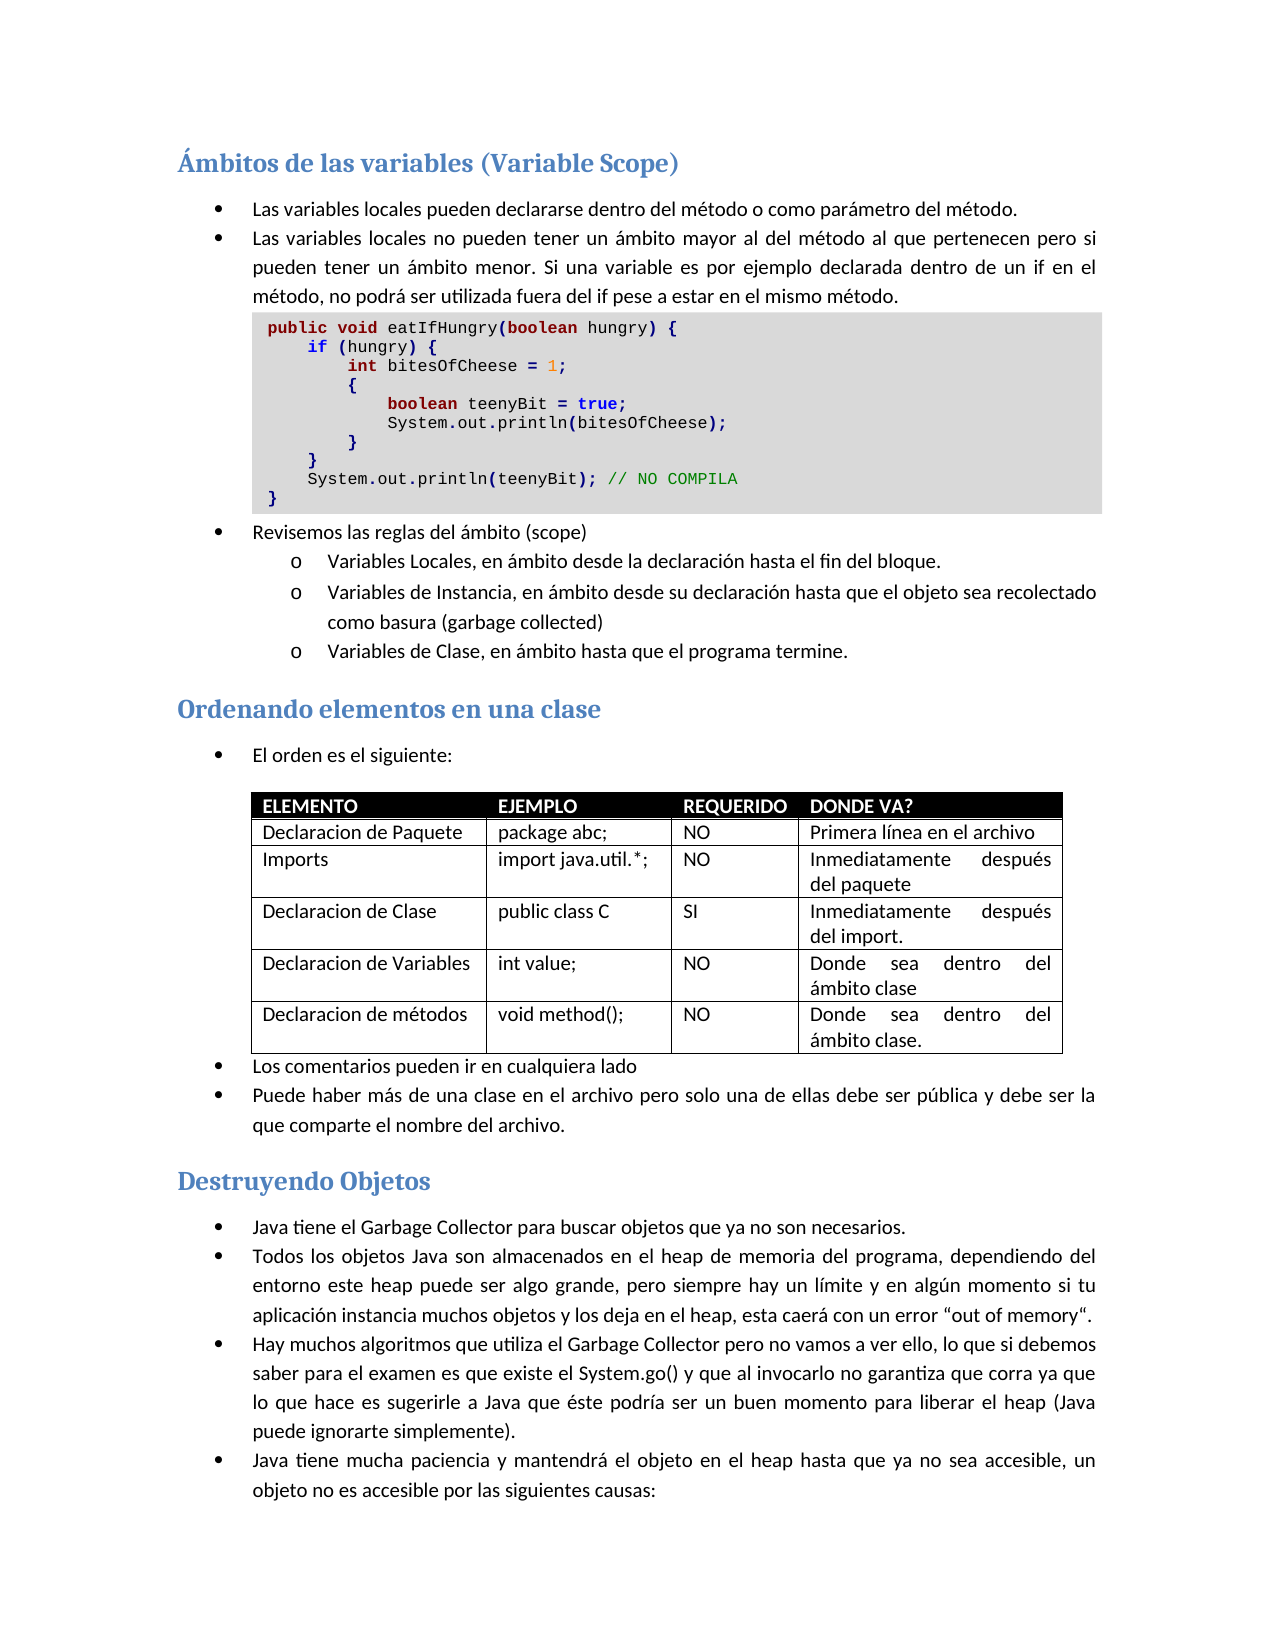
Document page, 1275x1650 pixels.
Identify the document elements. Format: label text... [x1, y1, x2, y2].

table_cell NO [672, 950, 798, 1001]
list Variables de Clase, en ámbito hasta que el programa termine. [290, 638, 1098, 665]
table_cell Inmediatamente después del paquete [799, 846, 1062, 897]
table_header DONDE VA? [799, 793, 1062, 818]
table_cell Donde sea dentro del ámbito clase. [799, 1002, 1062, 1052]
table_cell Imports [252, 846, 486, 897]
table_cell import java.util.*; [487, 846, 671, 897]
table_cell NO [672, 846, 798, 897]
list Las variables locales pueden declararse dentro del método o como parámetro del método. [215, 196, 1098, 221]
subtitle Ordenando elementos en una clase [177, 694, 1098, 725]
list Variables de Instancia, en ámbito desde su declaración hasta que el objeto sea recolectado como basura (garbage collected) [290, 579, 1098, 635]
list Hay muchos algoritmos que utiliza el Garbage Collector pero no vamos a ver ello, lo que si debemos saber para el examen es que existe el System.go() y que al invocarlo no garantiza que corra ya que lo que hace es sugerirle a Java que éste podría ser un buen momento para liberar el heap (Java puede ignorarte simplemente). [215, 1331, 1098, 1444]
table_cell Declaracion de Variables [252, 950, 486, 1001]
list Variables Locales, en ámbito desde la declaración hasta el fin del bloque. [290, 549, 1098, 575]
table_cell SI [672, 898, 798, 949]
list Los comentarios pueden ir en cualquiera lado [215, 1053, 1098, 1079]
table_header EJEMPLO [487, 793, 671, 818]
list Todos los objetos Java son almacenados en el heap de memoria del programa, dependiendo del entorno este heap puede ser algo grande, pero siempre hay un límite y en algún momento si tu aplicación instancia muchos objetos y los deja en el heap, esta caerá con un error “out of memory“. [215, 1243, 1098, 1327]
table_cell Declaracion de Clase [252, 898, 486, 949]
table_cell NO [672, 820, 798, 845]
list El orden es el siguiente: [215, 742, 1098, 767]
table_cell void method(); [487, 1002, 671, 1052]
table_header ELEMENTO [252, 793, 486, 818]
list Revisemos las reglas del ámbito (scope) [215, 519, 1098, 545]
list Puede haber más de una clase en el archivo pero solo una de ellas debe ser pública y debe ser la que comparte el nombre del archivo. [215, 1083, 1098, 1137]
subtitle Ámbitos de las variables (Variable Scope) [177, 148, 1098, 179]
table_cell int value; [487, 950, 671, 1001]
table_cell Inmediatamente después del import. [799, 898, 1062, 949]
table_cell Primera línea en el archivo [799, 820, 1062, 845]
table_cell public class C [487, 898, 671, 949]
subtitle Destruyendo Objetos [177, 1166, 1098, 1197]
list Java tiene mucha paciencia y mantendrá el objeto en el heap hasta que ya no sea accesible, un objeto no es accesible por las siguientes causas: [215, 1448, 1098, 1502]
table_cell Declaracion de Paquete [252, 820, 486, 845]
table_header REQUERIDO [672, 793, 798, 818]
table_cell Donde sea dentro del ámbito clase [799, 950, 1062, 1001]
list Java tiene el Garbage Collector para buscar objetos que ya no son necesarios. [215, 1214, 1098, 1240]
table_cell package abc; [487, 820, 671, 845]
table_cell NO [672, 1002, 798, 1052]
table_cell Declaracion de métodos [252, 1002, 486, 1052]
